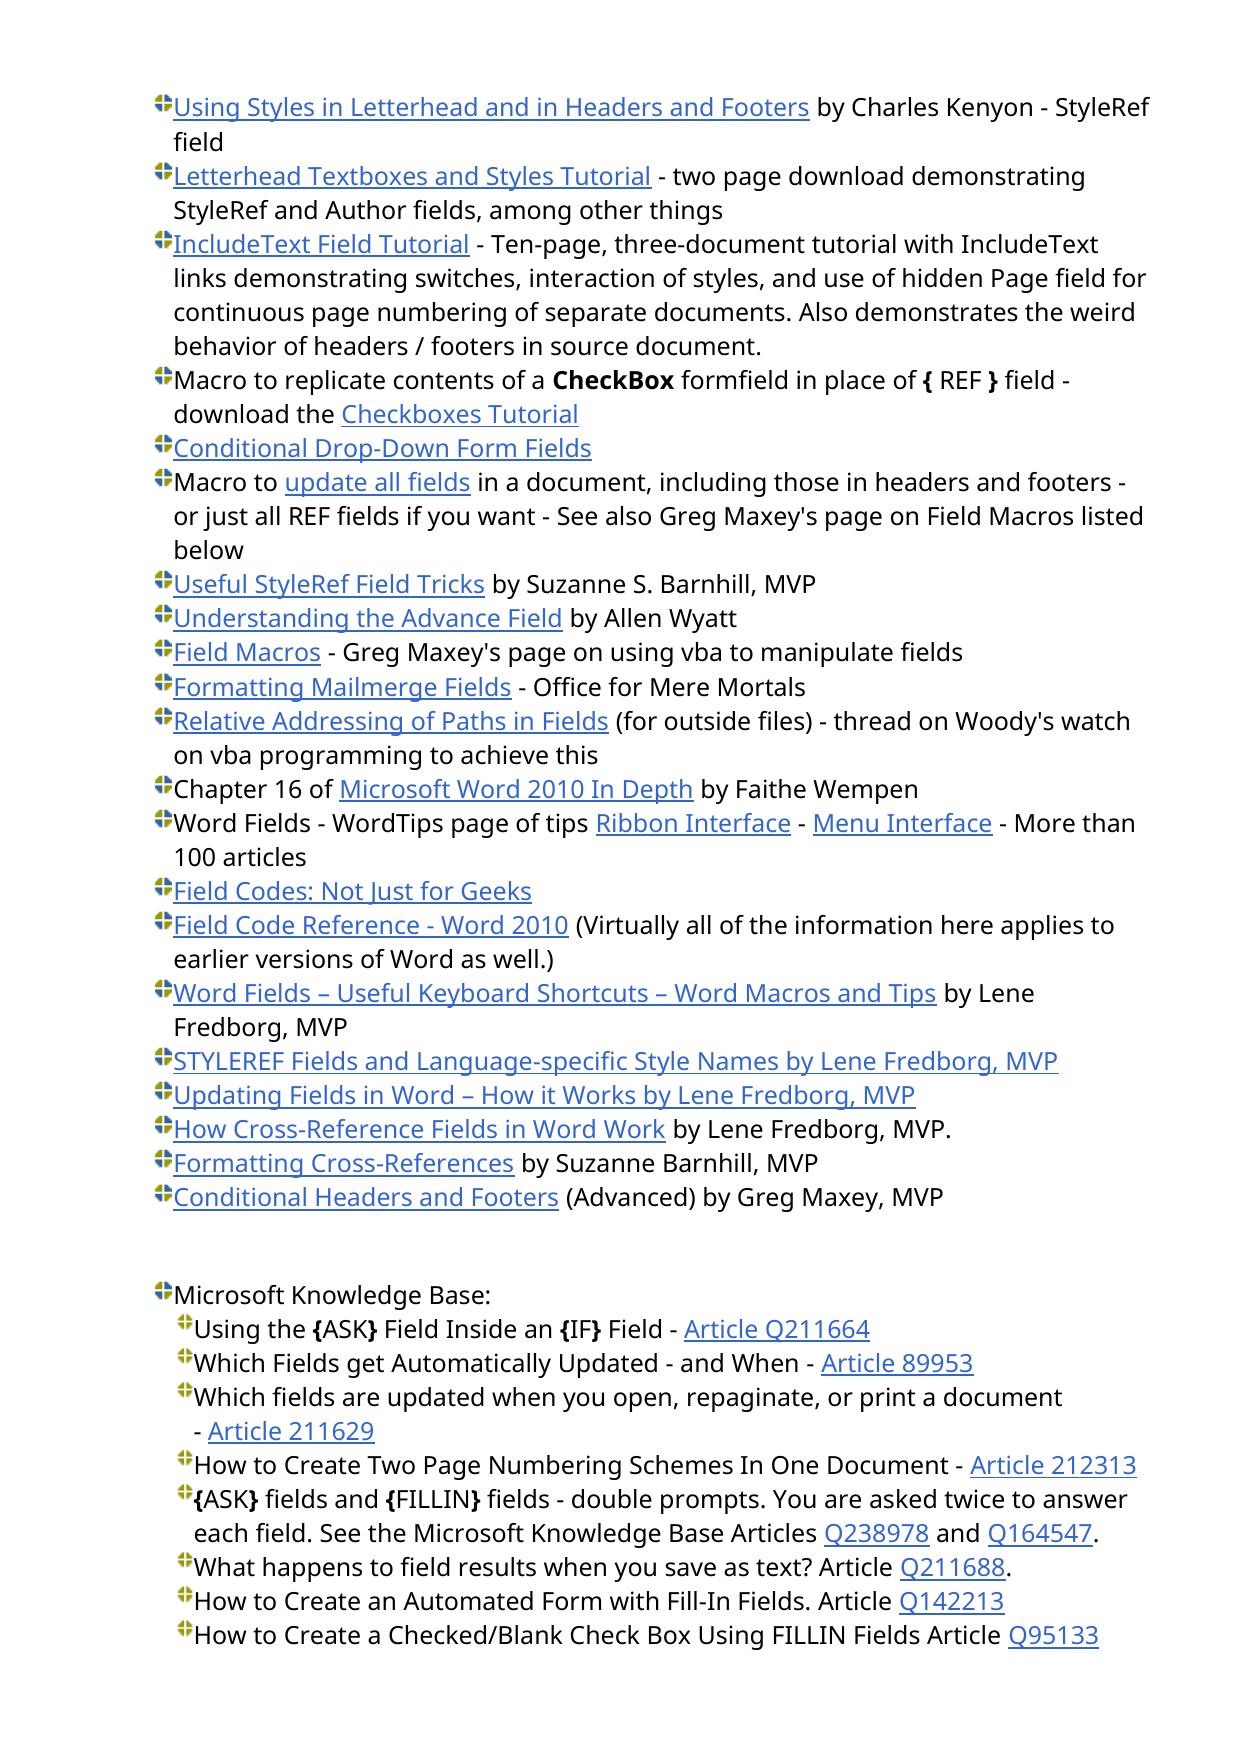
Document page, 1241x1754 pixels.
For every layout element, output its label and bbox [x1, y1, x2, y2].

picture [173, 1345, 193, 1365]
picture [173, 1618, 193, 1638]
picture [149, 975, 172, 999]
picture [149, 90, 172, 113]
picture [149, 1077, 172, 1101]
picture [149, 1146, 172, 1169]
picture [149, 1277, 172, 1301]
picture [149, 873, 172, 897]
picture [173, 1550, 193, 1569]
picture [149, 635, 172, 658]
picture [149, 158, 172, 181]
picture [149, 703, 172, 726]
table_header [148, 89, 1152, 1654]
picture [173, 1481, 193, 1501]
picture [149, 771, 172, 795]
picture [149, 362, 172, 386]
picture [149, 907, 172, 931]
picture [149, 1180, 172, 1203]
picture [149, 567, 172, 590]
picture [149, 430, 172, 454]
picture [173, 1311, 193, 1331]
picture [173, 1447, 193, 1467]
picture [173, 1379, 193, 1399]
picture [149, 464, 172, 488]
picture [149, 669, 172, 692]
picture [149, 1112, 172, 1135]
picture [149, 1043, 172, 1067]
picture [173, 1583, 193, 1604]
picture [149, 226, 172, 250]
picture [149, 601, 172, 624]
picture [149, 805, 172, 829]
